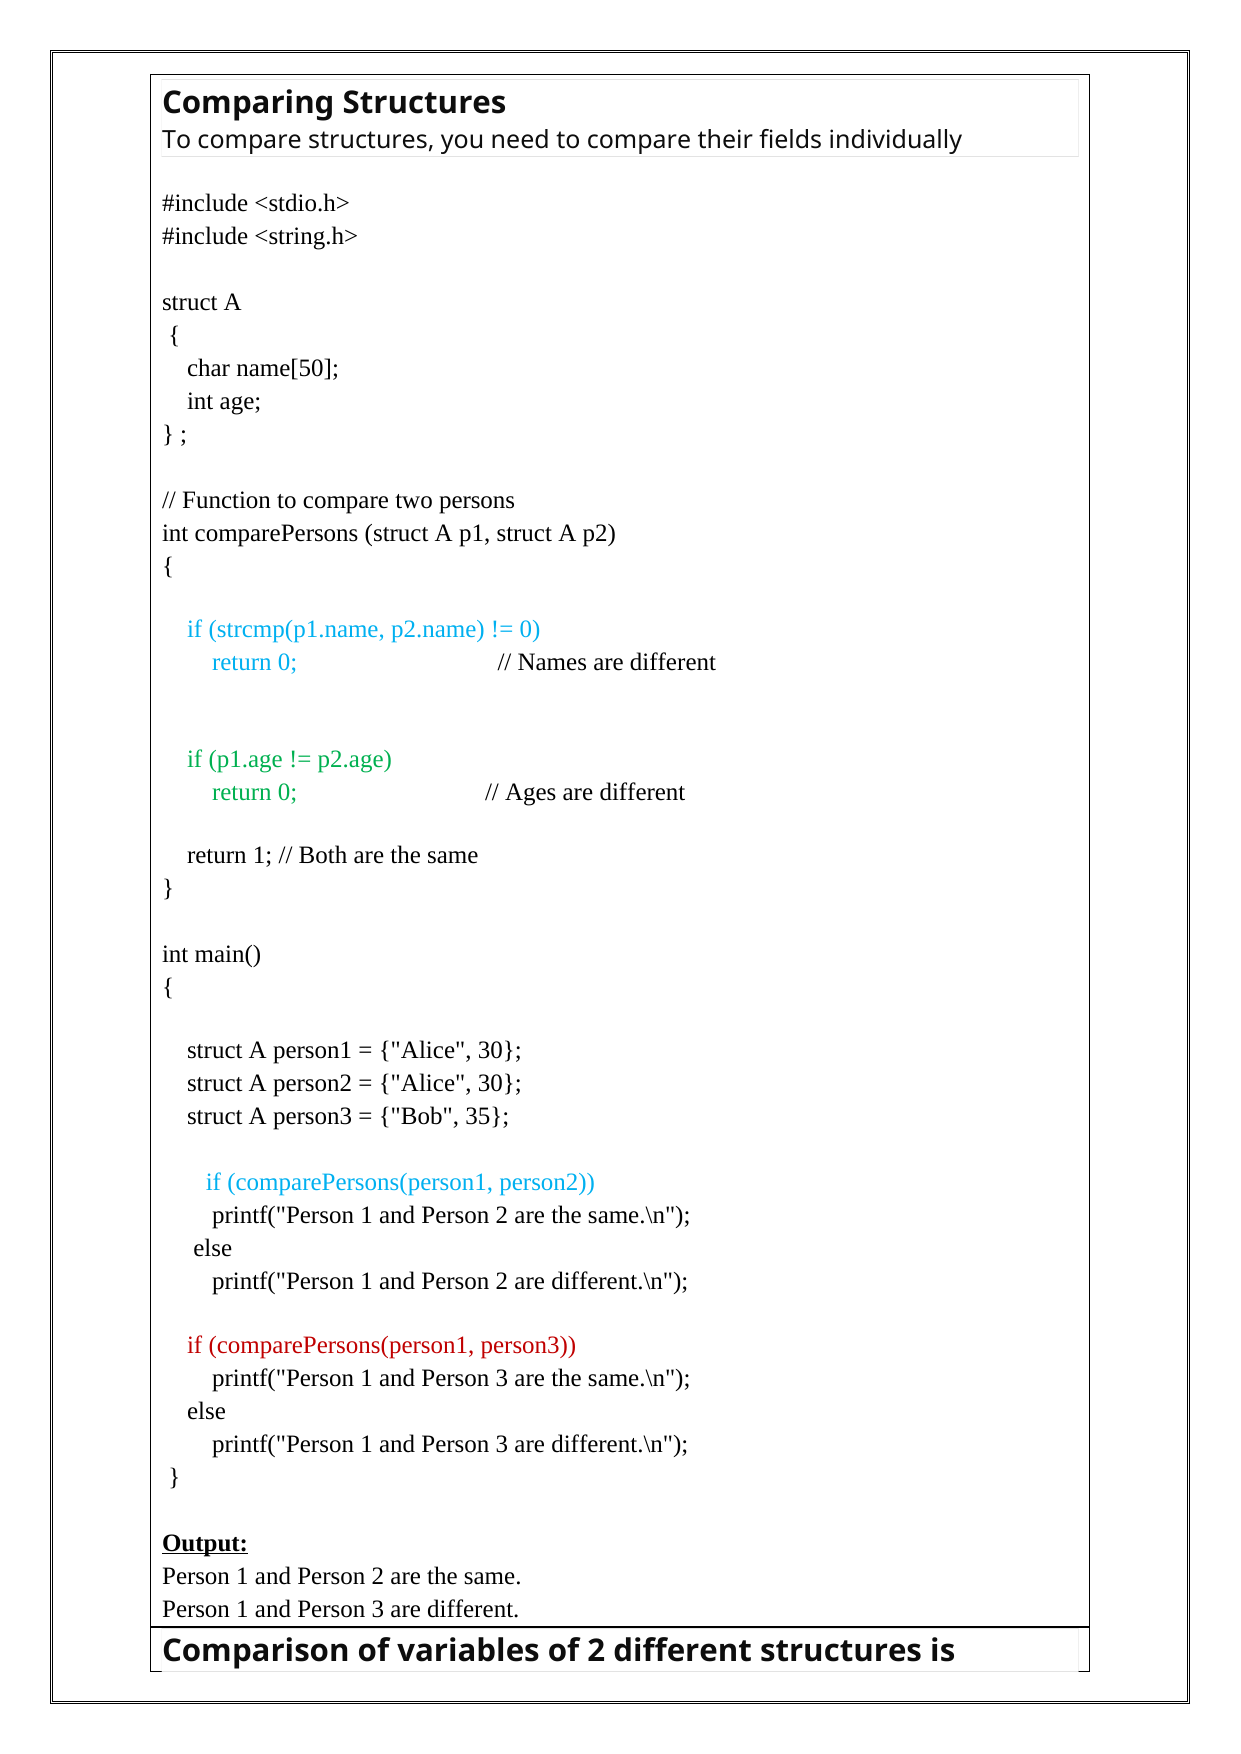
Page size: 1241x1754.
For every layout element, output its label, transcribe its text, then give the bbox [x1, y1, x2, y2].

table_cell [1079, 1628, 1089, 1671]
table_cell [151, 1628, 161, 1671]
table_cell Comparing Structures To compare structures, you need to compare their fields individually #include <stdio.h> #include <string.h> struct A { char name[50]; int age; } ; // Function to compare two persons int comparePersons (struct A p1, struct A p2) { if (strcmp(p1.name, p2.name) != 0) return 0; // Names are different if (p1.age != p2.age) return 0; // Ages are different return 1; // Both are the same } int main() { struct A person1 = {"Alice", 30}; struct A person2 = {"Alice", 30}; struct A person3 = {"Bob", 35}; if (comparePersons(person1, person2)) printf("Person 1 and Person 2 are the same.\n"); else printf("Person 1 and Person 2 are different.\n"); if (comparePersons(person1, person3)) printf("Person 1 and Person 3 are the same.\n"); else printf("Person 1 and Person 3 are different.\n"); } Output: Person 1 and Person 2 are the same. Person 1 and Person 3 are different. [151, 75, 1089, 1626]
